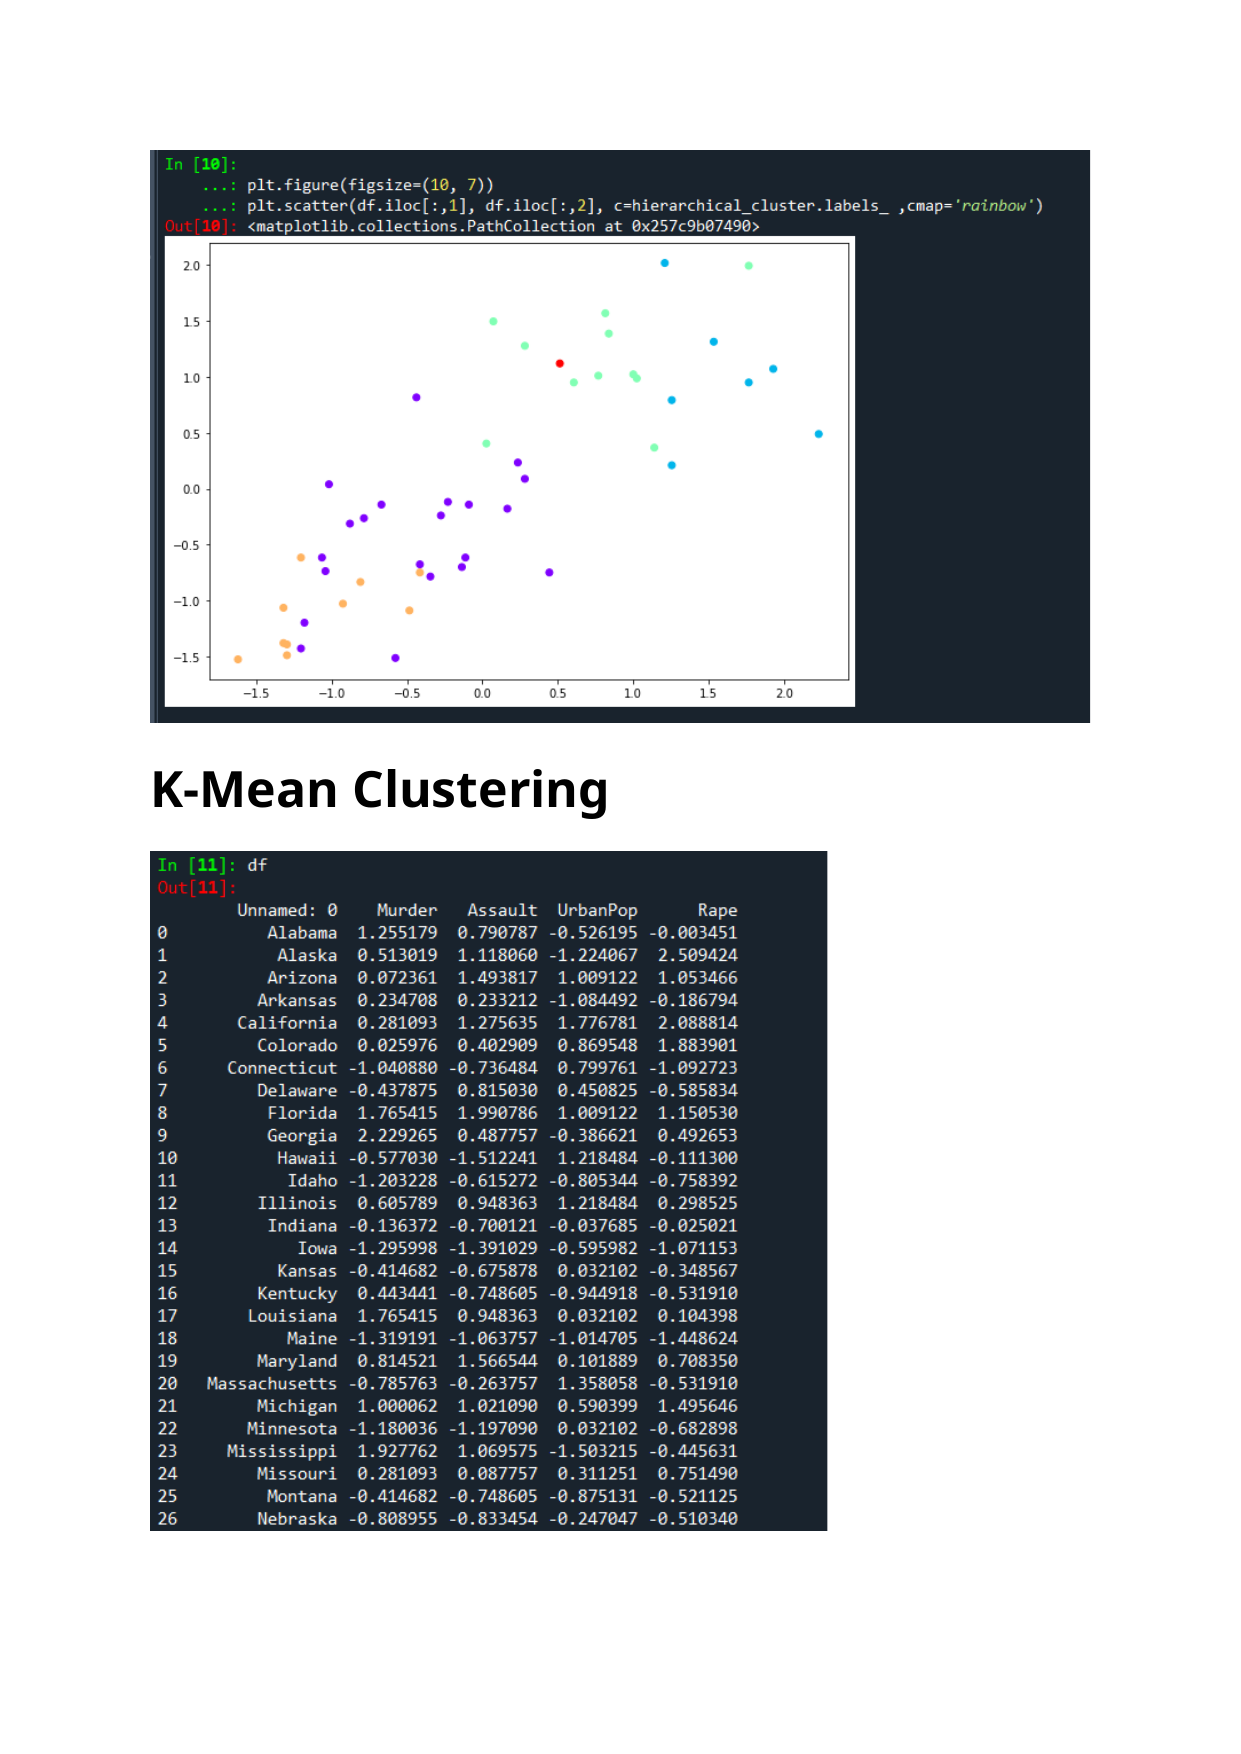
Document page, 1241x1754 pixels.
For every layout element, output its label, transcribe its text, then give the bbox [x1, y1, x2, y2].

subtitle K-Mean Clustering [150, 754, 1090, 822]
picture [150, 150, 1091, 723]
picture [150, 851, 828, 1531]
